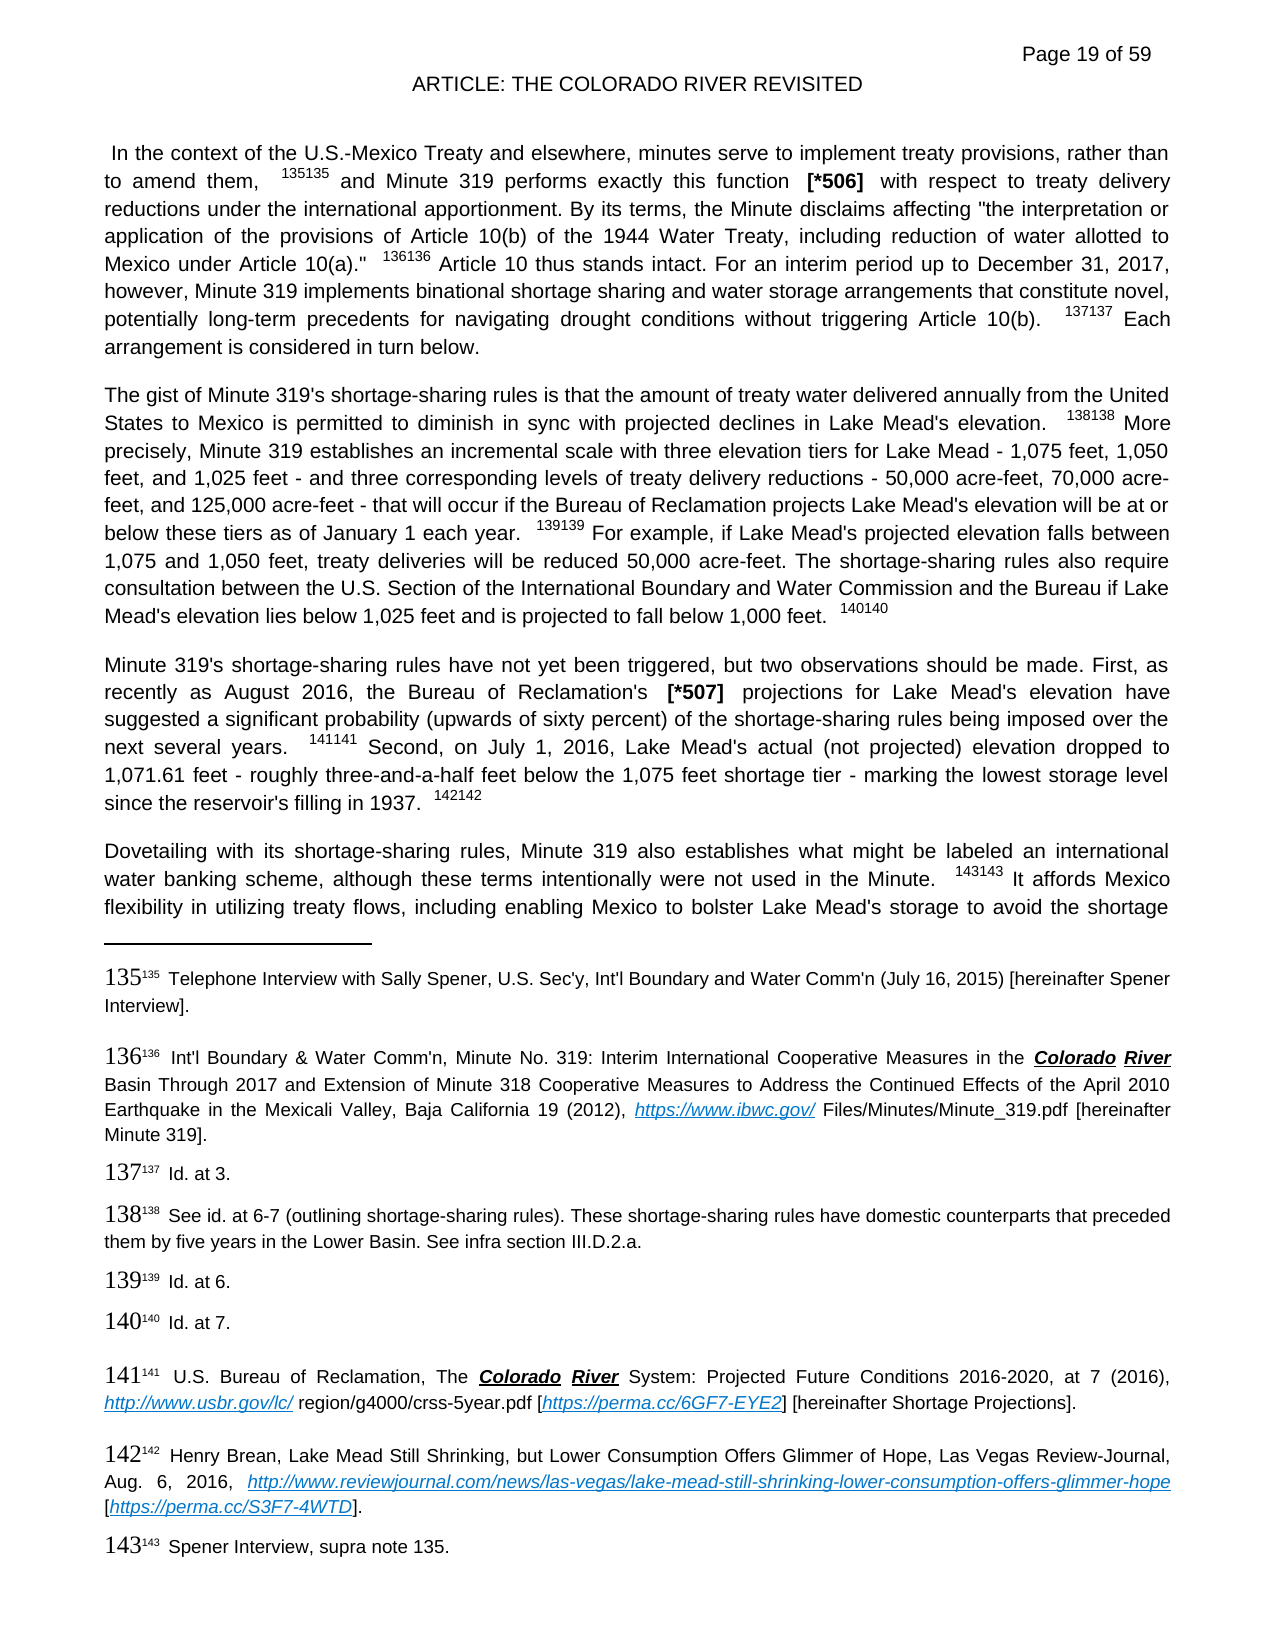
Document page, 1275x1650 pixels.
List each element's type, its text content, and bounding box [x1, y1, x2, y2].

text The gist of Minute 319's shortage-sharing rules is that the amount of treaty water delivered annually from the United States to Mexico is permitted to diminish in sync with projected declines in Lake Mead's elevation. 138 More precisely, Minute 319 establishes an incremental scale with three elevation tiers for Lake Mead - 1,075 feet, 1,050 feet, and 1,025 feet - and three corresponding levels of treaty delivery reductions - 50,000 acre-feet, 70,000 acre-feet, and 125,000 acre-feet - that will occur if the Bureau of Reclamation projects Lake Mead's elevation will be at or below these tiers as of January 1 each year. 139 For example, if Lake Mead's projected elevation falls between 1,075 and 1,050 feet, treaty deliveries will be reduced 50,000 acre-feet. The shortage-sharing rules also require consultation between the U.S. Section of the International Boundary and Water Commission and the Bureau if Lake Mead's elevation lies below 1,025 feet and is projected to fall below 1,000 feet. 140 [104, 380, 1171, 629]
text In the context of the U.S.-Mexico Treaty and elsewhere, minutes serve to implement treaty provisions, rather than to amend them, 135 and Minute 319 performs exactly this function [*506] with respect to treaty delivery reductions under the international apportionment. By its terms, the Minute disclaims affecting "the interpretation or application of the provisions of Article 10(b) of the 1944 Water Treaty, including reduction of water allotted to Mexico under Article 10(a)." 136 Article 10 thus stands intact. For an interim period up to December 31, 2017, however, Minute 319 implements binational shortage sharing and water storage arrangements that constitute novel, potentially long-term precedents for navigating drought conditions without triggering Article 10(b). 137 Each arrangement is considered in turn below. [104, 137, 1171, 359]
text Minute 319's shortage-sharing rules have not yet been triggered, but two observations should be made. First, as recently as August 2016, the Bureau of Reclamation's [*507] projections for Lake Mead's elevation have suggested a significant probability (upwards of sixty percent) of the shortage-sharing rules being imposed over the next several years. 141 Second, on July 1, 2016, Lake Mead's actual (not projected) elevation dropped to 1,071.61 feet - roughly three-and-a-half feet below the 1,075 feet shortage tier - marking the lowest storage level since the reservoir's filling in 1937. 142 [104, 649, 1171, 815]
text Dovetailing with its shortage-sharing rules, Minute 319 also establishes what might be labeled an international water banking scheme, although these terms intentionally were not used in the Minute. 143 It affords Mexico flexibility in utilizing treaty flows, including enabling Mexico to bolster Lake Mead's storage to avoid the shortage tiers. Minute 319's general approach is to allow Mexico to defer treaty deliveries in order to store the unused water in Lake Mead. If these deferred deliveries stem from Mexico's inability to use the stored water due to infrastructure repairs from a 2010 earthquake in Mexicali Valley, the water is treated as "water deferred" (colloquially, "earthquake water"). 144 Alternatively, if the deferred deliveries are attributable to Mexico's relying on water yielded from conservation projects (e.g., canal lining) or augmentation projects (e.g., desalination plants), the stored water is considered "Intentionally Created Mexican Allocation" (ICMA). 145 Notably, Minute 319 imposes limits on (1) Mexico's annual and cumulative creation of ICMA and water [*508] deferred, 146 and (2) annual amounts of ICMA and water deferred delivered to Mexico, as well as the circumstances in which such deliveries can be made. 147 [104, 836, 1171, 919]
